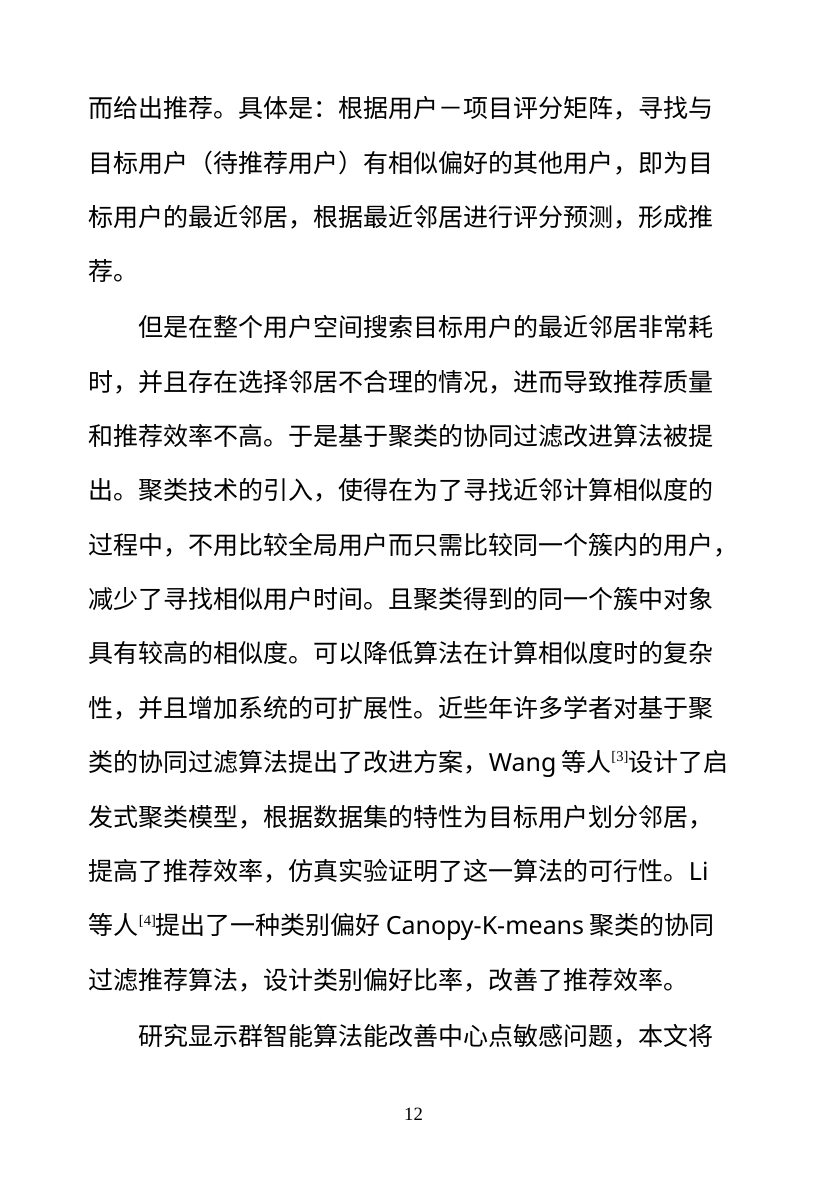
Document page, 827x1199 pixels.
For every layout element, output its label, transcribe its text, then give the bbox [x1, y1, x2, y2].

text 但是在整个用户空间搜索目标用户的最近邻居非常耗时，并且存在选择邻居不合理的情况，进而导致推荐质量和推荐效率不高。于是基于聚类的协同过滤改进算法被提出。聚类技术的引入，使得在为了寻找近邻计算相似度的过程中，不用比较全局用户而只需比较同一个簇内的用户，减少了寻找相似用户时间。且聚类得到的同一个簇中对象具有较高的相似度。可以降低算法在计算相似度时的复杂性，并且增加系统的可扩展性。近些年许多学者对基于聚类的协同过滤算法提出了改进方案，Wang等人[3]设计了启发式聚类模型，根据数据集的特性为目标用户划分邻居，提高了推荐效率，仿真实验证明了这一算法的可行性。Li等人[4]提出了一种类别偏好Canopy-K-means聚类的协同过滤推荐算法，设计类别偏好比率，改善了推荐效率。 [89, 308, 738, 996]
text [89, 89, 738, 288]
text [89, 1016, 738, 1052]
